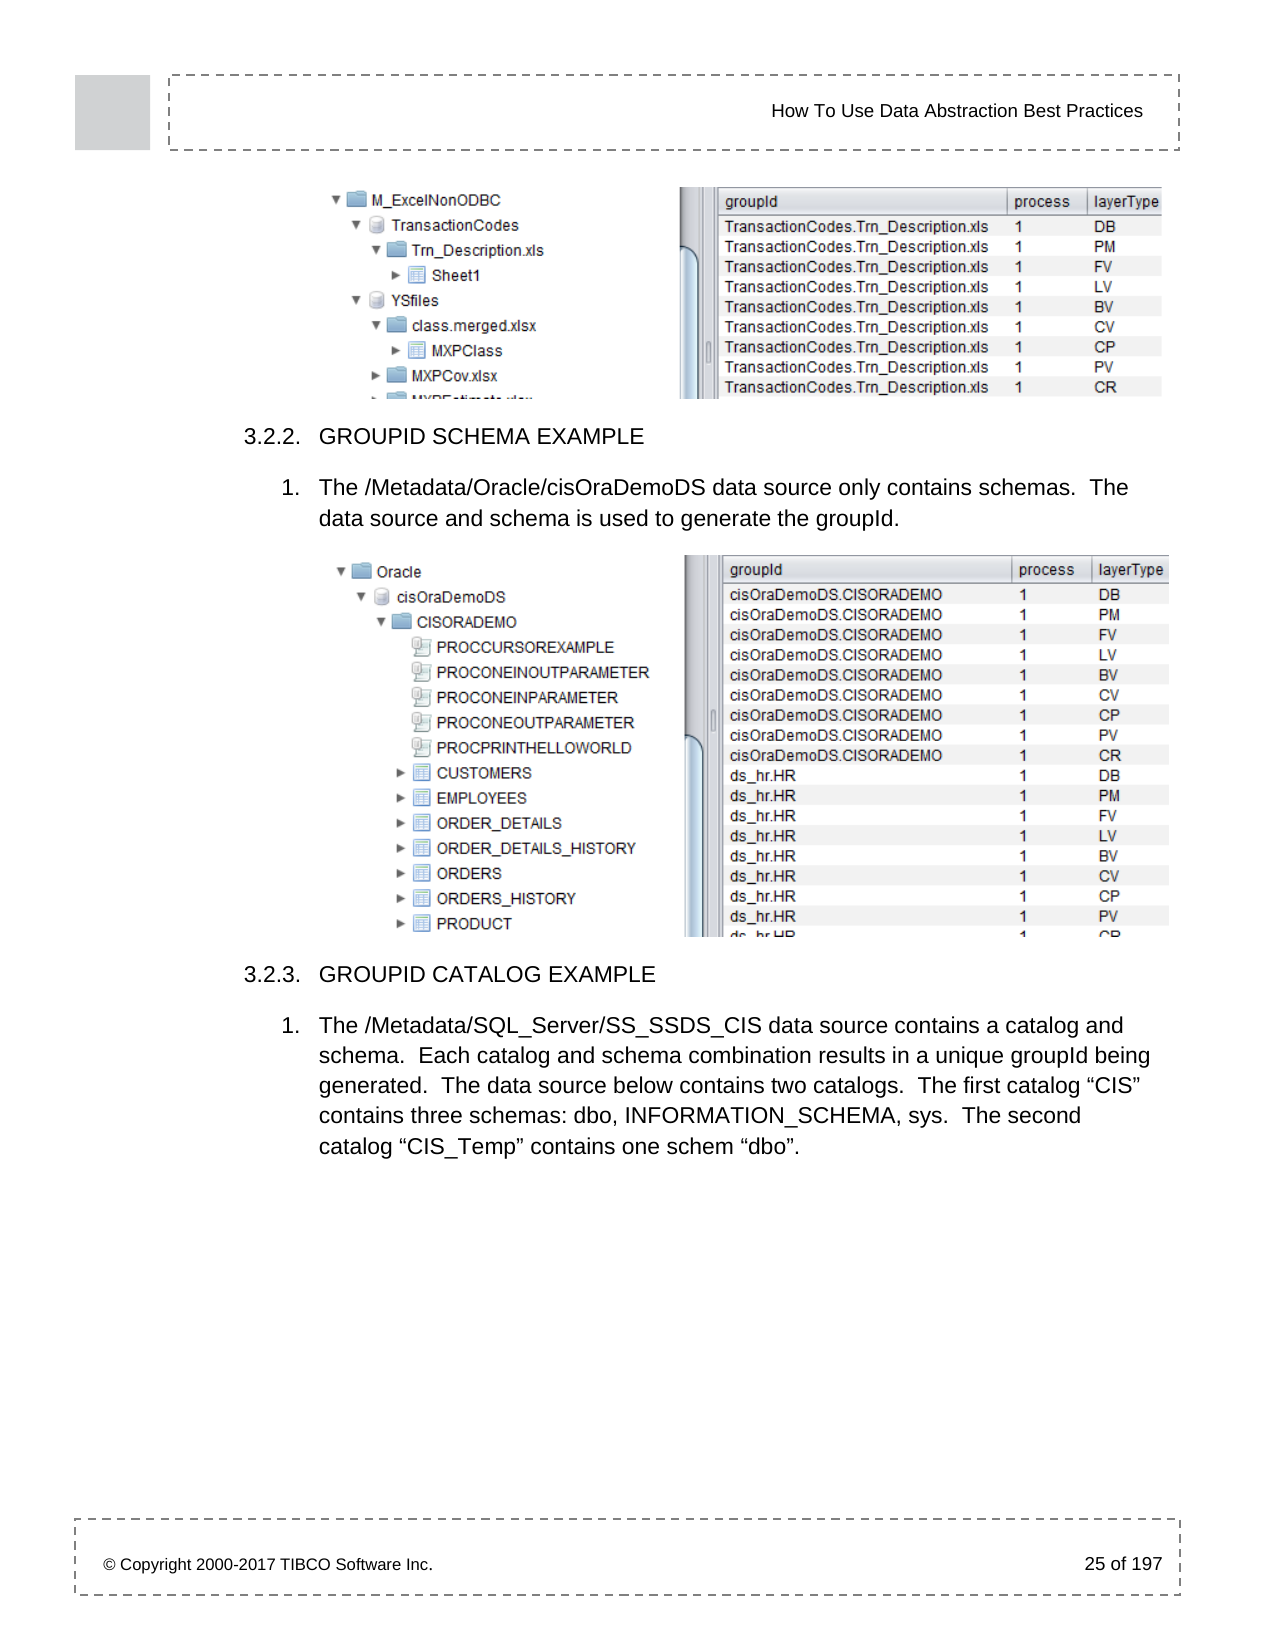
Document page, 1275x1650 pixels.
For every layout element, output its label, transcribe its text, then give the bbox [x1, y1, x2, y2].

picture [318, 187, 1162, 399]
picture [318, 555, 1169, 937]
list GROUPID SCHEMA EXAMPLE [244, 423, 1161, 450]
list GROUPID CATALOG EXAMPLE [244, 961, 1161, 987]
list The /Metadata/Oracle/cisOraDemoDS data source only contains schemas. The data source and schema is used to generate the groupId. [281, 474, 1161, 531]
list The /Metadata/SQL_Server/SS_SSDS_CIS data source contains a catalog and schema. Each catalog and schema combination results in a unique groupId being generated. The data source below contains two catalogs. The first catalog “CIS” contains three schemas: dbo, INFORMATION_SCHEMA, sys. The second catalog “CIS_Temp” contains one schem “dbo”. [281, 1012, 1161, 1159]
